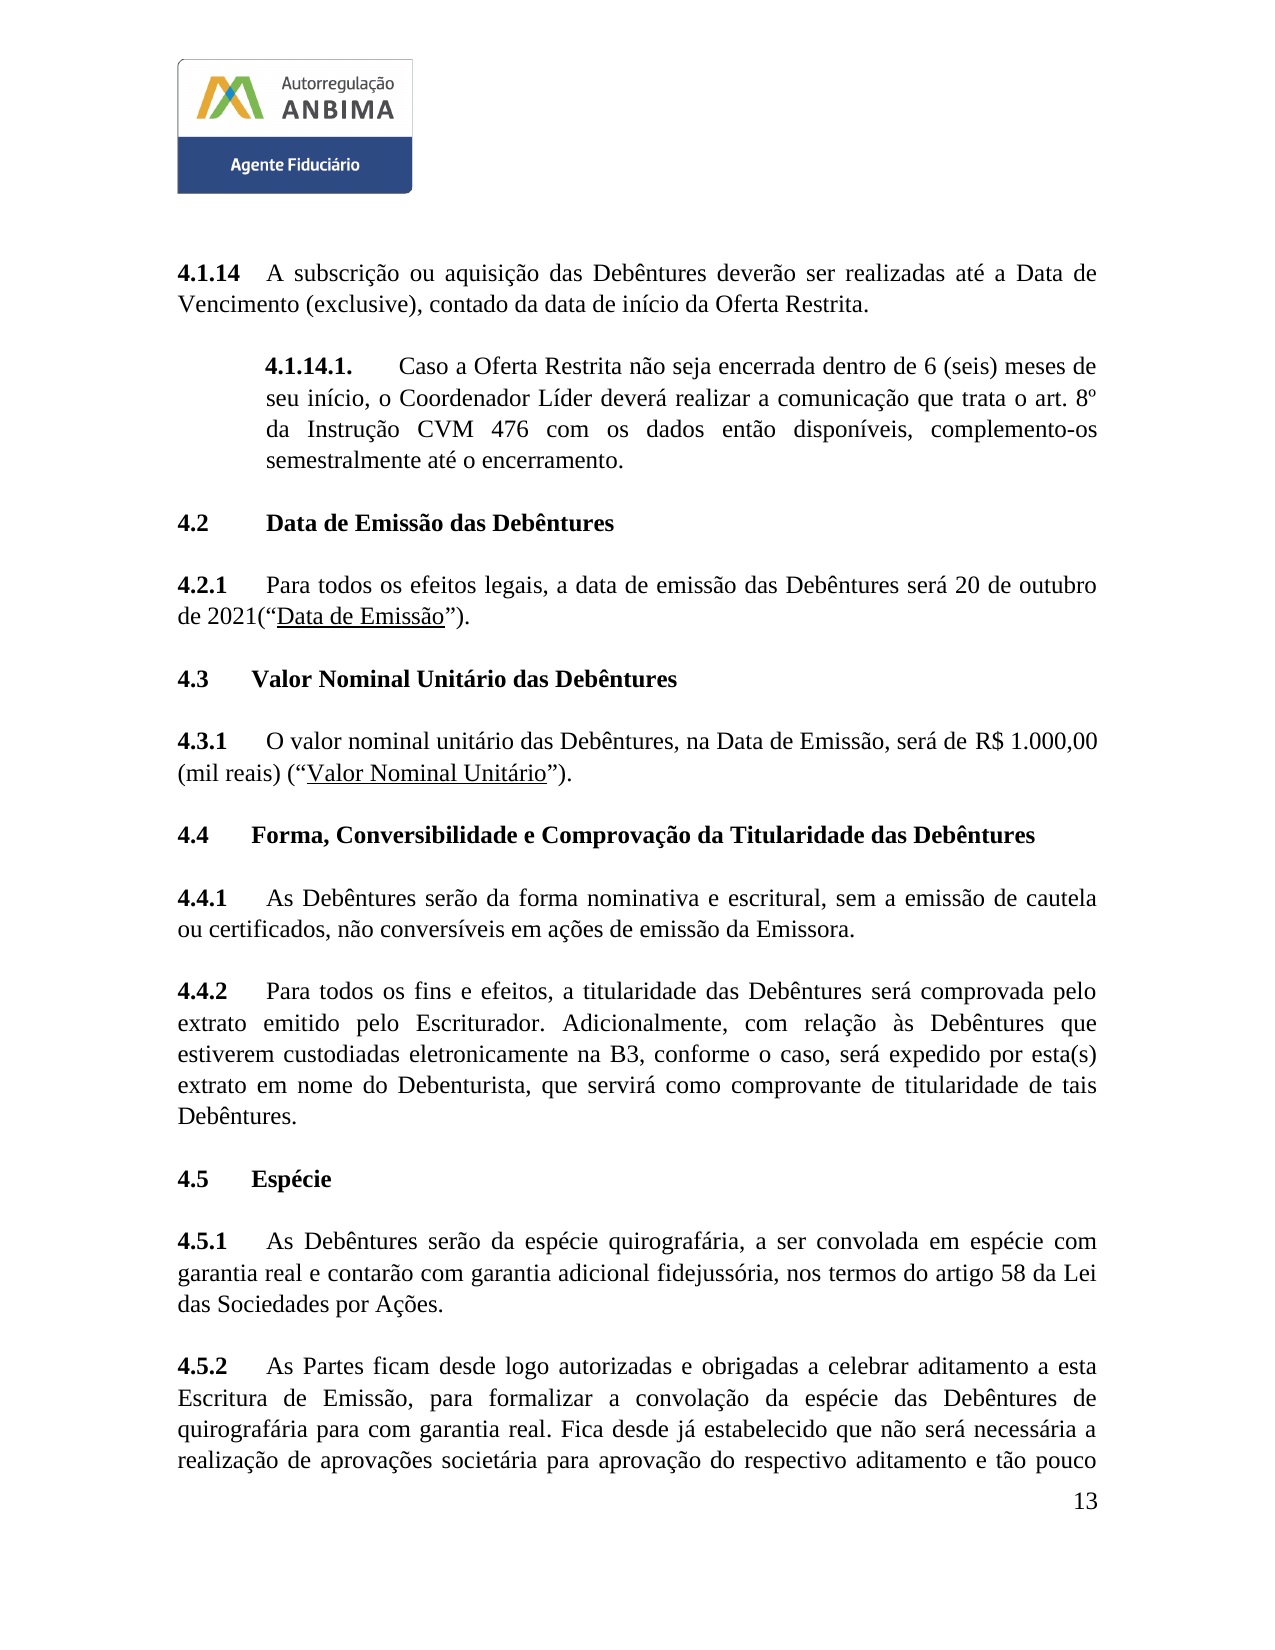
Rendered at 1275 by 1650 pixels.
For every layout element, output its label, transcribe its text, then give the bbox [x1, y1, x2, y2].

list Para todos os efeitos legais, a data de emissão das Debêntures será 20 de outubro de 2021(“Data de Emissão”). [177, 568, 1098, 631]
list Espécie [177, 1162, 1098, 1193]
list As Debêntures serão da espécie quirografária, a ser convolada em espécie com garantia real e contarão com garantia adicional fidejussória, nos termos do artigo 58 da Lei das Sociedades por Ações. [177, 1225, 1098, 1318]
list Valor Nominal Unitário das Debêntures [177, 662, 1098, 693]
list Forma, Conversibilidade e Comprovação da Titularidade das Debêntures [177, 818, 1098, 850]
list Para todos os fins e efeitos, a titularidade das Debêntures será comprovada pelo extrato emitido pelo Escriturador. Adicionalmente, com relação às Debêntures que estiverem custodiadas eletronicamente na B3, conforme o caso, será expedido por esta(s) extrato em nome do Debenturista, que servirá como comprovante de titularidade de tais Debêntures. [177, 975, 1098, 1131]
list O valor nominal unitário das Debêntures, na Data de Emissão, será de R$ 1.000,00 (mil reais) (“Valor Nominal Unitário”). [177, 725, 1098, 787]
picture [177, 59, 413, 194]
list A subscrição ou aquisição das Debêntures deverão ser realizadas até a Data de Vencimento (exclusive), contado da data de início da Oferta Restrita. [177, 256, 1098, 318]
list As Debêntures serão da forma nominativa e escritural, sem a emissão de cautela ou certificados, não conversíveis em ações de emissão da Emissora. [177, 881, 1098, 943]
list Caso a Oferta Restrita não seja encerrada dentro de 6 (seis) meses de seu início, o Coordenador Líder deverá realizar a comunicação que trata o art. 8º da Instrução CVM 476 com os dados então disponíveis, complemento-os semestralmente até o encerramento. [265, 350, 1098, 475]
list Data de Emissão das Debêntures [177, 506, 1098, 537]
